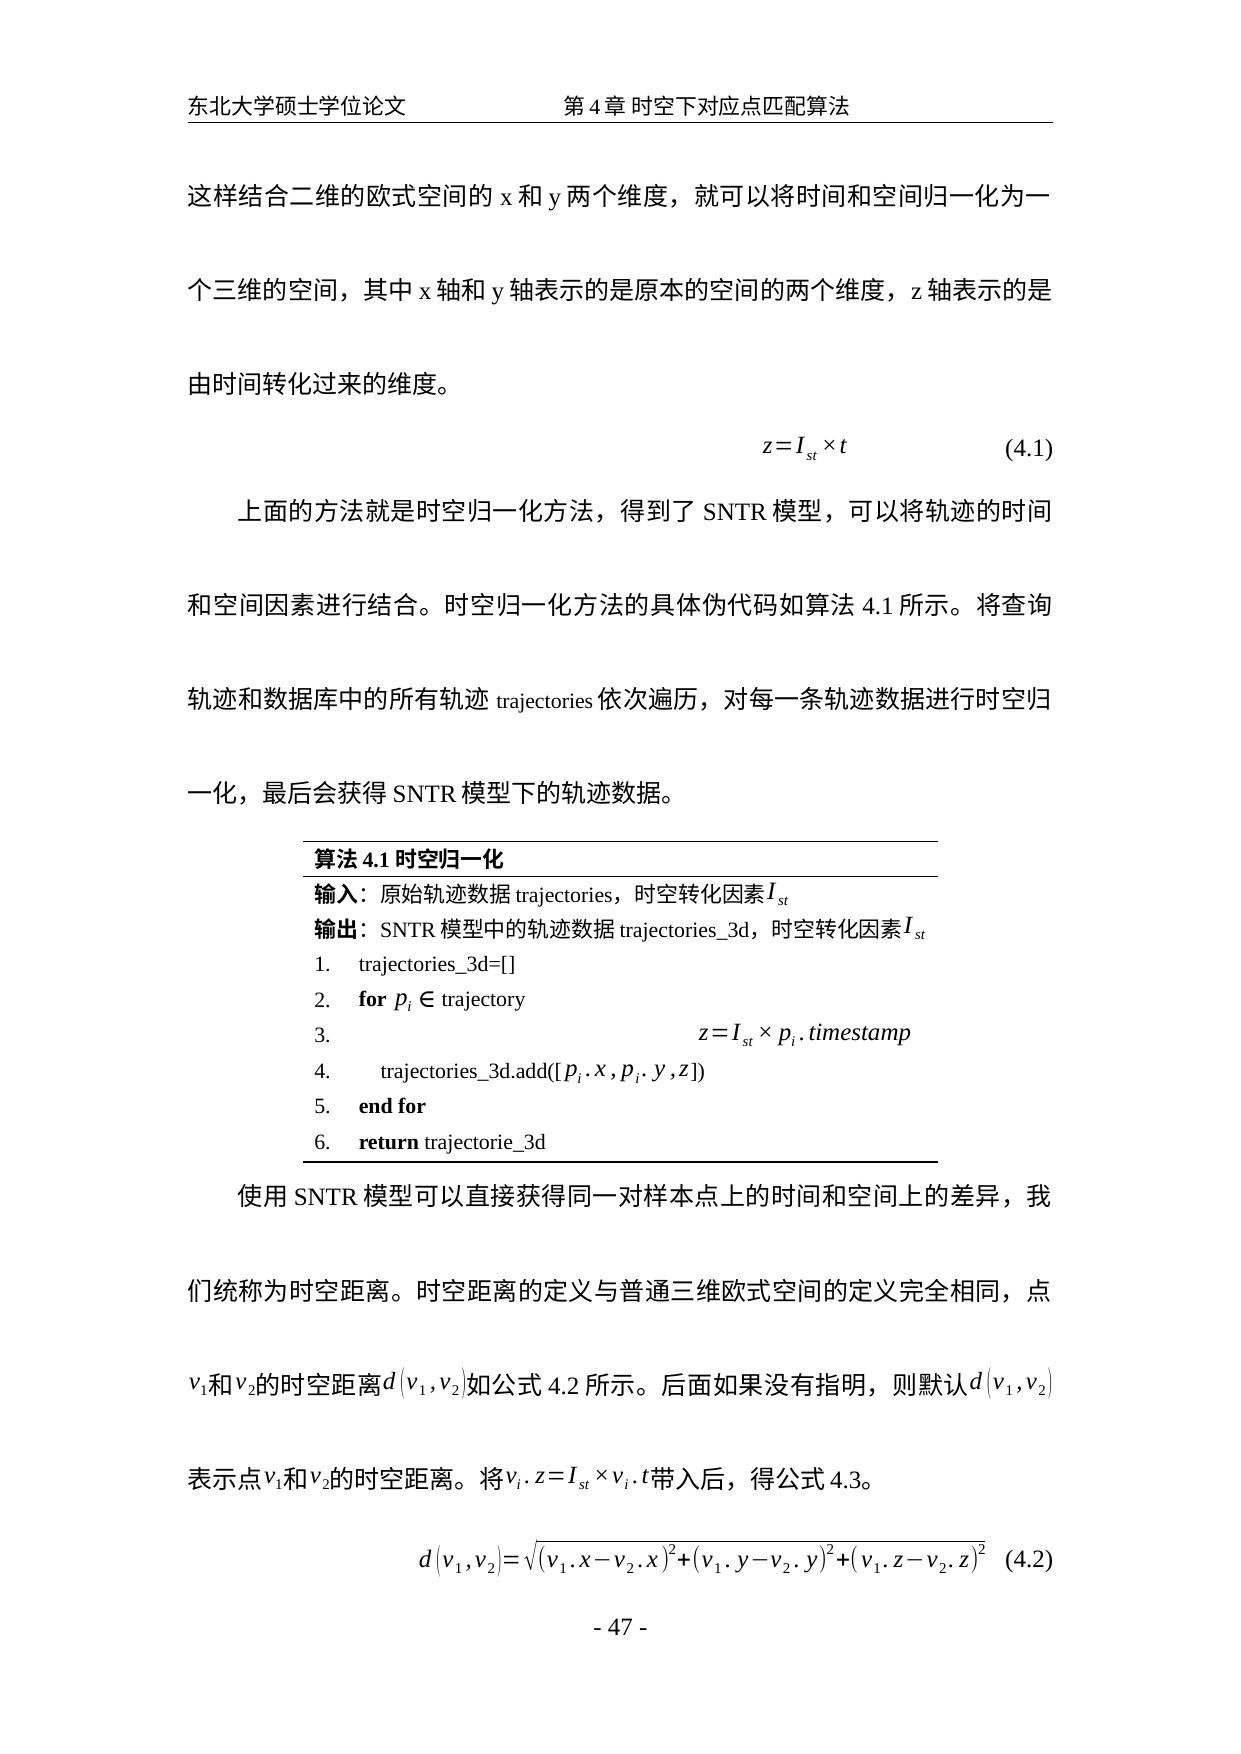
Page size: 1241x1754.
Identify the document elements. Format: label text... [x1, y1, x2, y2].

table_cell trajectories_3d.add([]) [347, 1055, 937, 1090]
table_cell 输入：原始轨迹数据trajectories，时空转化因素 [303, 877, 937, 911]
table_cell trajectories_3d=[] [347, 948, 937, 983]
text 上面的方法就是时空归一化方法，得到了SNTR模型，可以将轨迹的时间和空间因素进行结合。时空归一化方法的具体伪代码如算法4.1所示。将查询轨迹和数据库中的所有轨迹trajectories依次遍历，对每一条轨迹数据进行时空归一化，最后会获得SNTR模型下的轨迹数据。 [187, 477, 1053, 824]
text (4.1) [187, 432, 1053, 464]
table_cell 1. [303, 948, 347, 983]
table_cell 3. [303, 1018, 347, 1054]
table_cell 5. [303, 1090, 347, 1125]
table_cell [347, 1018, 937, 1054]
table_cell 输出：SNTR模型中的轨迹数据trajectories_3d，时空转化因素 [303, 911, 937, 948]
table_cell 2. [303, 983, 347, 1018]
text 然后就可以使用该转化因素将时间t转化为空间中的z，如公式4.1所示。这样结合二维的欧式空间的x和y两个维度，就可以将时间和空间归一化为一个三维的空间，其中x轴和y轴表示的是原本的空间的两个维度，z轴表示的是由时间转化过来的维度。 [187, 162, 1053, 415]
text 使用SNTR模型可以直接获得同一对样本点上的时间和空间上的差异，我们统称为时空距离。时空距离的定义与普通三维欧式空间的定义完全相同，点和的时空距离如公式4.2所示。后面如果没有指明，则默认表示点和的时空距离。将带入后，得公式4.3。 [187, 1162, 1053, 1510]
table_cell 6. [303, 1125, 347, 1161]
table_header 算法4.1 时空归一化 [303, 842, 937, 876]
table_cell return trajectorie_3d [347, 1125, 937, 1161]
table_cell for trajectory [347, 983, 937, 1018]
text (4.2) [187, 1526, 1053, 1591]
table_cell end for [347, 1090, 937, 1125]
table_cell 4. [303, 1055, 347, 1090]
